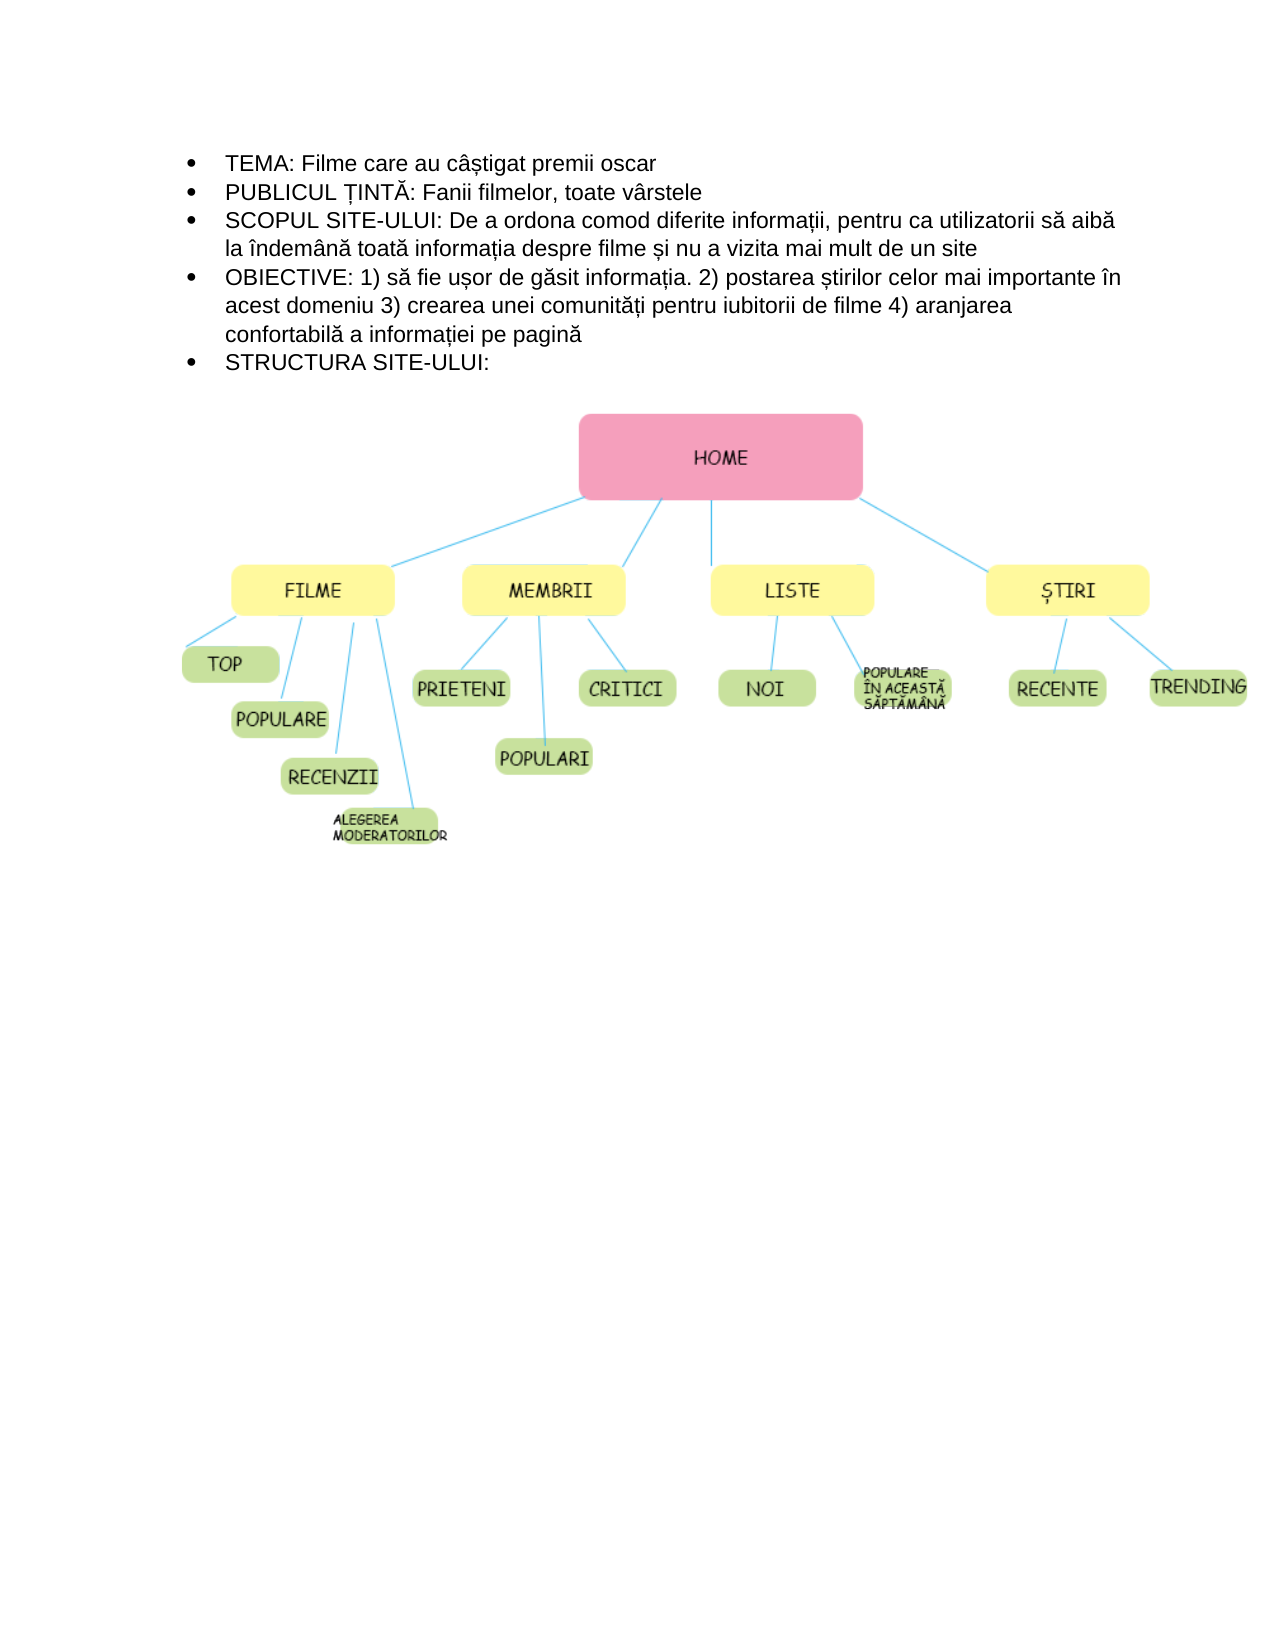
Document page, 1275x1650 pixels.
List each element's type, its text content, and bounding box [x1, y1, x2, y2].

list STRUCTURA SITE-ULUI: [187, 349, 1125, 375]
list SCOPUL SITE-ULUI: De a ordona comod diferite informații, pentru ca utilizatorii să aibă la îndemână toată informația despre filme și nu a vizita mai mult de un site [187, 207, 1125, 262]
list TEMA: Filme care au câștigat premii oscar [187, 150, 1125, 176]
list OBIECTIVE: 1) să fie ușor de găsit informația. 2) postarea știrilor celor mai importante în acest domeniu 3) crearea unei comunități pentru iubitorii de filme 4) aranjarea confortabilă a informației pe pagină [187, 264, 1125, 347]
list PUBLICUL ȚINTĂ: Fanii filmelor, toate vârstele [187, 178, 1125, 205]
